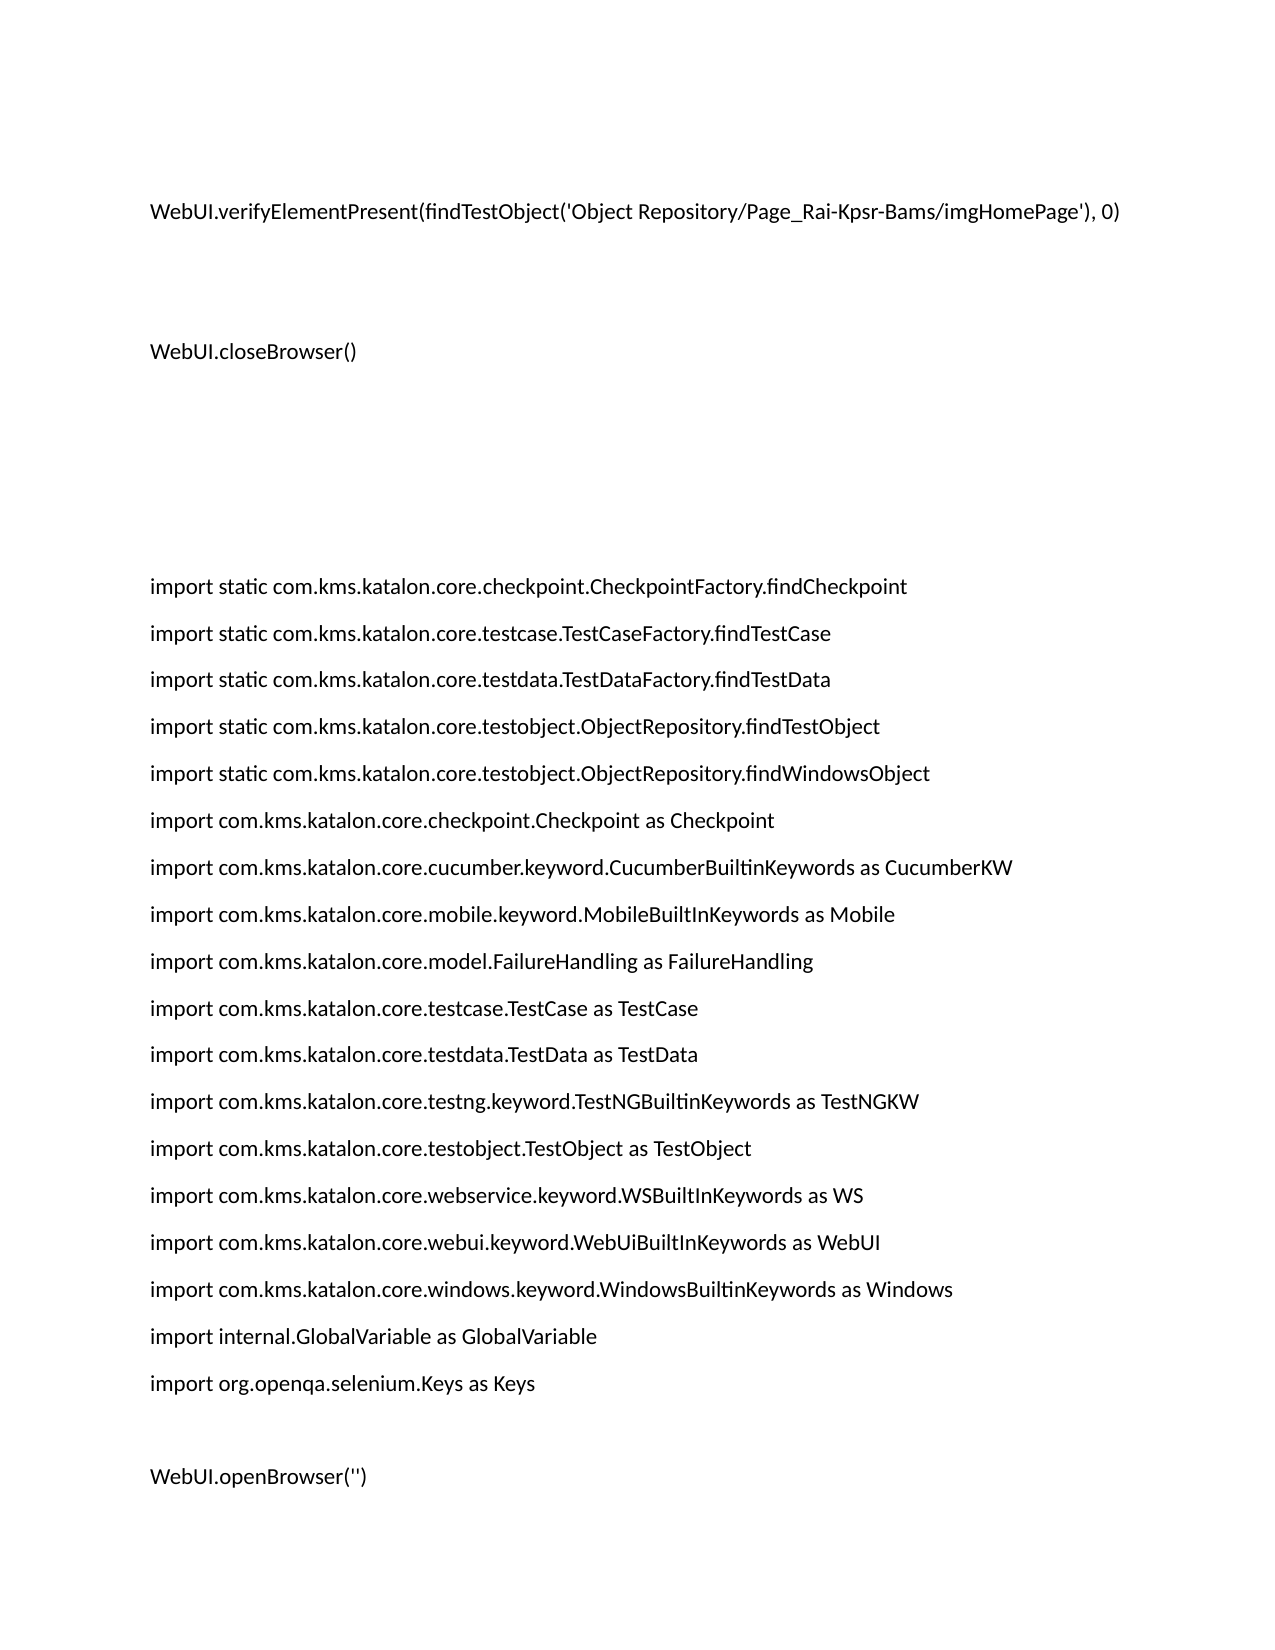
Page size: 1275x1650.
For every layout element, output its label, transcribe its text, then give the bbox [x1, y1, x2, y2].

text import com.kms.katalon.core.webservice.keyword.WSBuiltInKeywords as WS [150, 1181, 1125, 1209]
text WebUI.verifyElementPresent(findTestObject('Object Repository/Page_Rai-Kpsr-Bams/imgHomePage'), 0) [150, 197, 1125, 225]
text import com.kms.katalon.core.checkpoint.Checkpoint as Checkpoint [150, 806, 1125, 834]
text import com.kms.katalon.core.cucumber.keyword.CucumberBuiltinKeywords as CucumberKW [150, 853, 1125, 881]
text import static com.kms.katalon.core.checkpoint.CheckpointFactory.findCheckpoint [150, 572, 1125, 600]
text import org.openqa.selenium.Keys as Keys [150, 1369, 1125, 1397]
text import com.kms.katalon.core.testcase.TestCase as TestCase [150, 994, 1125, 1022]
text import internal.GlobalVariable as GlobalVariable [150, 1322, 1125, 1350]
text import static com.kms.katalon.core.testobject.ObjectRepository.findWindowsObject [150, 759, 1125, 787]
text import com.kms.katalon.core.testobject.TestObject as TestObject [150, 1134, 1125, 1162]
text import static com.kms.katalon.core.testcase.TestCaseFactory.findTestCase [150, 619, 1125, 647]
text import com.kms.katalon.core.model.FailureHandling as FailureHandling [150, 947, 1125, 975]
text import static com.kms.katalon.core.testdata.TestDataFactory.findTestData [150, 666, 1125, 694]
text import com.kms.katalon.core.webui.keyword.WebUiBuiltInKeywords as WebUI [150, 1228, 1125, 1256]
text WebUI.openBrowser('') [150, 1462, 1125, 1491]
text import com.kms.katalon.core.windows.keyword.WindowsBuiltinKeywords as Windows [150, 1275, 1125, 1303]
text import com.kms.katalon.core.testng.keyword.TestNGBuiltinKeywords as TestNGKW [150, 1087, 1125, 1116]
text import com.kms.katalon.core.mobile.keyword.MobileBuiltInKeywords as Mobile [150, 900, 1125, 928]
text WebUI.closeBrowser() [150, 337, 1125, 366]
text import static com.kms.katalon.core.testobject.ObjectRepository.findTestObject [150, 712, 1125, 741]
text import com.kms.katalon.core.testdata.TestData as TestData [150, 1041, 1125, 1069]
